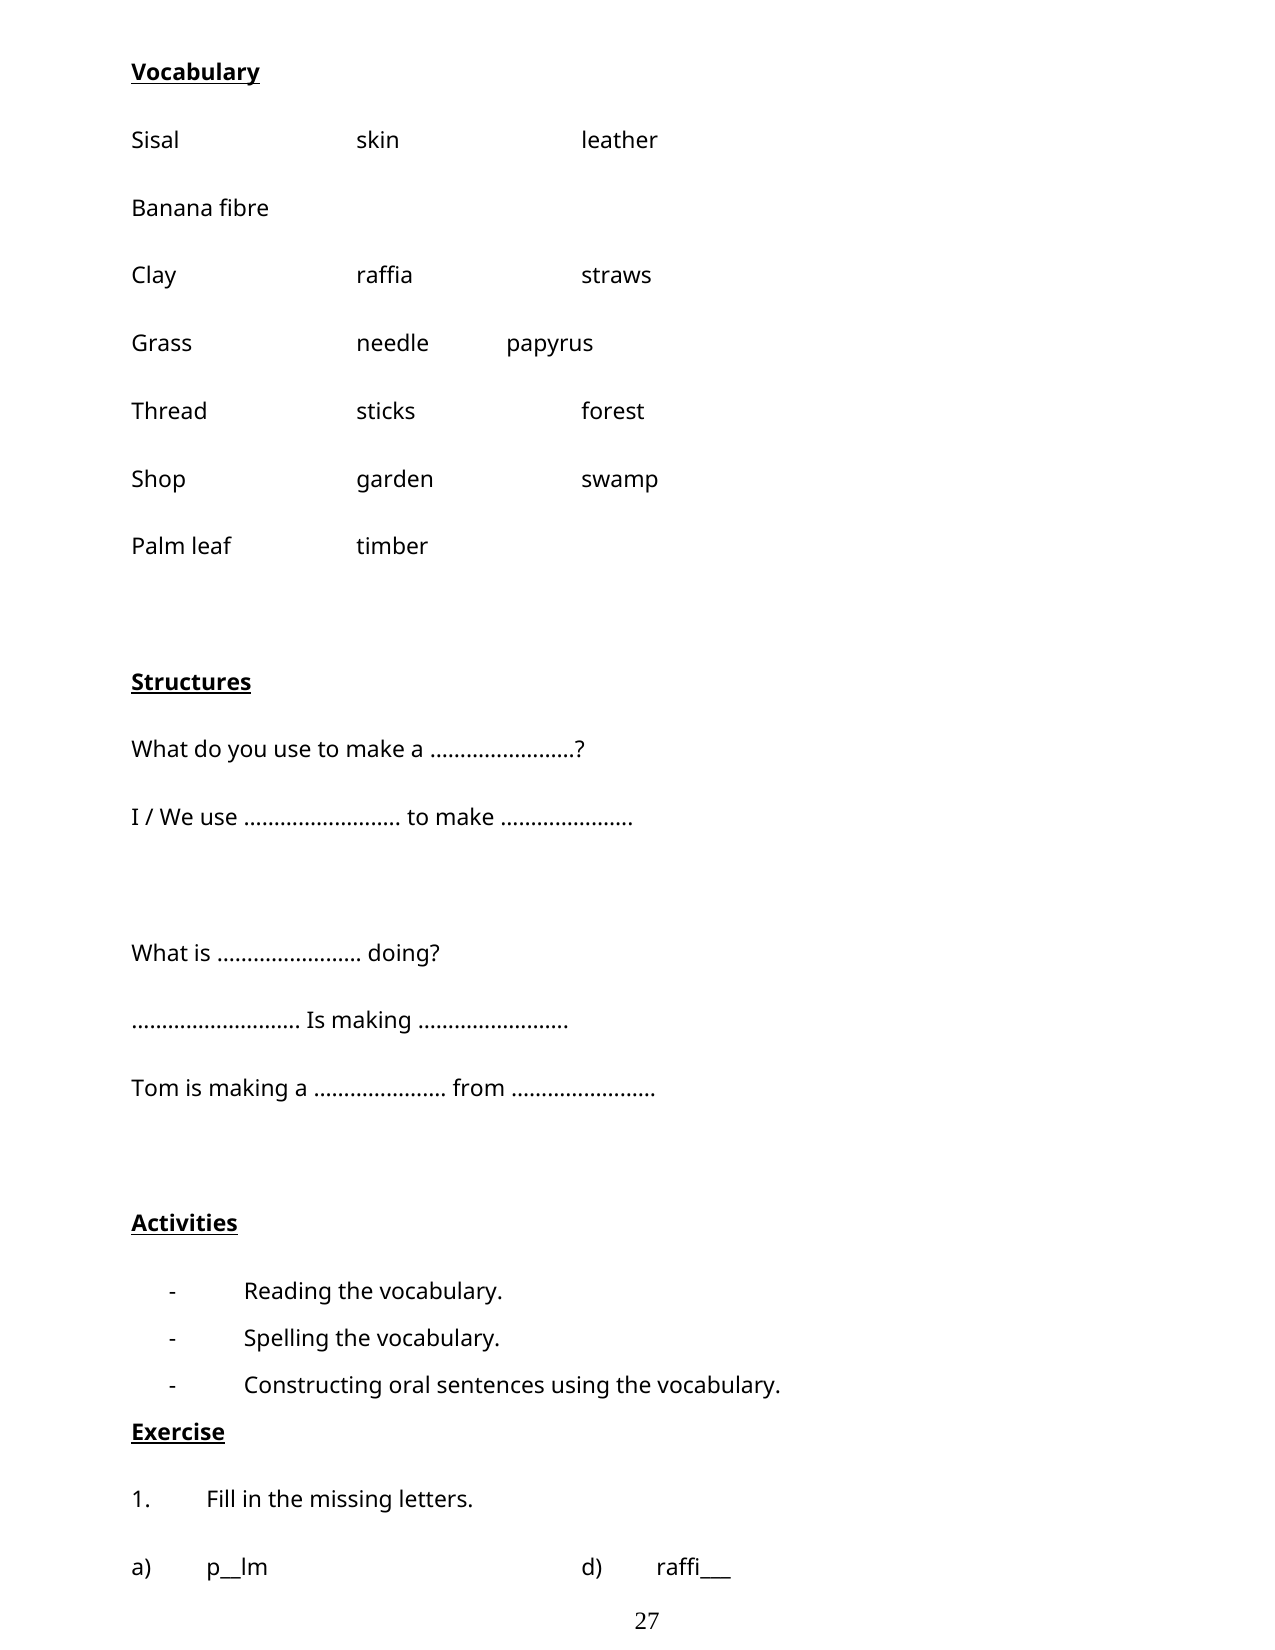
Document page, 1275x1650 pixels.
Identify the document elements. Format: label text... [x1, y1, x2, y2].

text What is …………………… doing? [131, 936, 1162, 968]
text Palm leaf timber [131, 530, 1162, 561]
text Vocabulary [131, 56, 1162, 87]
text Banana fibre [131, 192, 1162, 223]
text Sisal skin leather [131, 124, 1162, 155]
text Exercise [131, 1416, 1162, 1447]
text What do you use to make a ……………………? [131, 733, 1162, 764]
text Clay raffia straws [131, 259, 1162, 291]
text Shop garden swamp [131, 462, 1162, 494]
text Thread sticks forest [131, 395, 1162, 426]
text 1. Fill in the missing letters. [131, 1483, 1162, 1514]
list Spelling the vocabulary. [169, 1322, 1162, 1353]
text Tom is making a …………………. from …………………… [131, 1072, 1162, 1103]
text Activities [131, 1207, 1162, 1238]
text Grass needle papyrus [131, 327, 1162, 358]
text I / We use …………………….. to make …………………. [131, 801, 1162, 832]
text ………………………. Is making ……………………. [131, 1004, 1162, 1035]
text a) p__lm d) raffi___ [131, 1551, 1162, 1582]
list Reading the vocabulary. [169, 1275, 1162, 1306]
text Structures [131, 666, 1162, 697]
list Constructing oral sentences using the vocabulary. [169, 1369, 1162, 1400]
